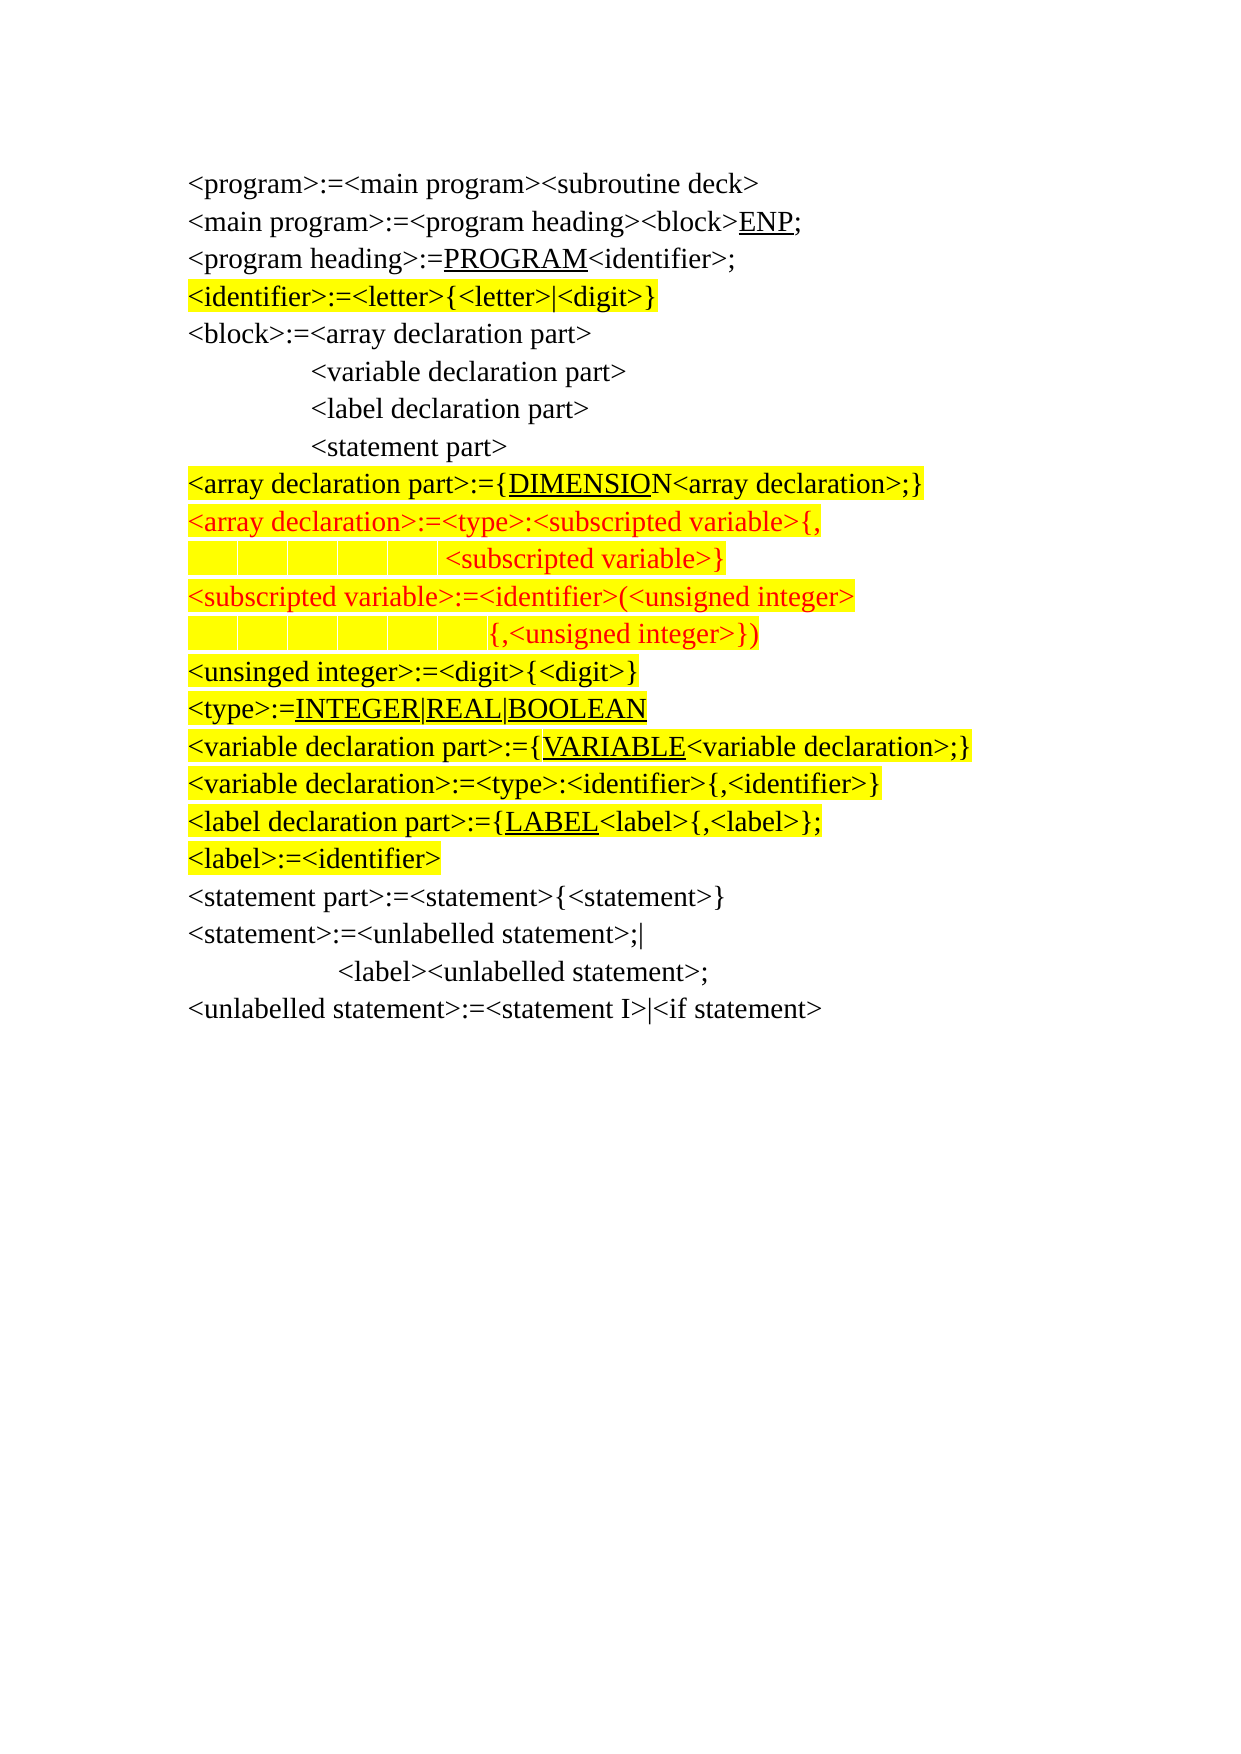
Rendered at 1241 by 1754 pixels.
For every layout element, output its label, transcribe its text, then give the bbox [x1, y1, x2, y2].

text <array declaration>:=<type>:<subscripted variable>{, [187, 502, 1053, 539]
text <unsinged integer>:=<digit>{<digit>} [187, 652, 1053, 689]
text <statement part> [310, 427, 1053, 464]
text <identifier>:=<letter>{<letter>|<digit>} [187, 277, 1053, 314]
text <label declaration part>:={LABEL<label>{,<label>}; [187, 802, 1053, 839]
text <subscripted variable>} [187, 539, 1053, 577]
text <unlabelled statement>:=<statement I>|<if statement> [187, 989, 1053, 1027]
text <statement part>:=<statement>{<statement>} [187, 877, 1053, 914]
text <label><unlabelled statement>; [187, 952, 1053, 989]
text <variable declaration>:=<type>:<identifier>{,<identifier>} [187, 764, 1053, 802]
text <subscripted variable>:=<identifier>(<unsigned integer> [187, 577, 1053, 614]
text <statement>:=<unlabelled statement>;| [187, 914, 1053, 952]
text <program>:=<main program><subroutine deck> [187, 164, 1053, 202]
text <label>:=<identifier> [187, 839, 1053, 877]
text {,<unsigned integer>}) [187, 614, 1053, 652]
text <main program>:=<program heading><block>ENP; [187, 202, 1053, 239]
text <label declaration part> [310, 389, 1053, 427]
text <block>:=<array declaration part> [187, 314, 1053, 352]
text <variable declaration part>:={VARIABLE<variable declaration>;} [187, 727, 1053, 764]
text <array declaration part>:={DIMENSION<array declaration>;} [187, 464, 1053, 502]
text <type>:=INTEGER|REAL|BOOLEAN [187, 689, 1053, 727]
text <variable declaration part> [310, 352, 1053, 389]
text <program heading>:=PROGRAM<identifier>; [187, 239, 1053, 277]
